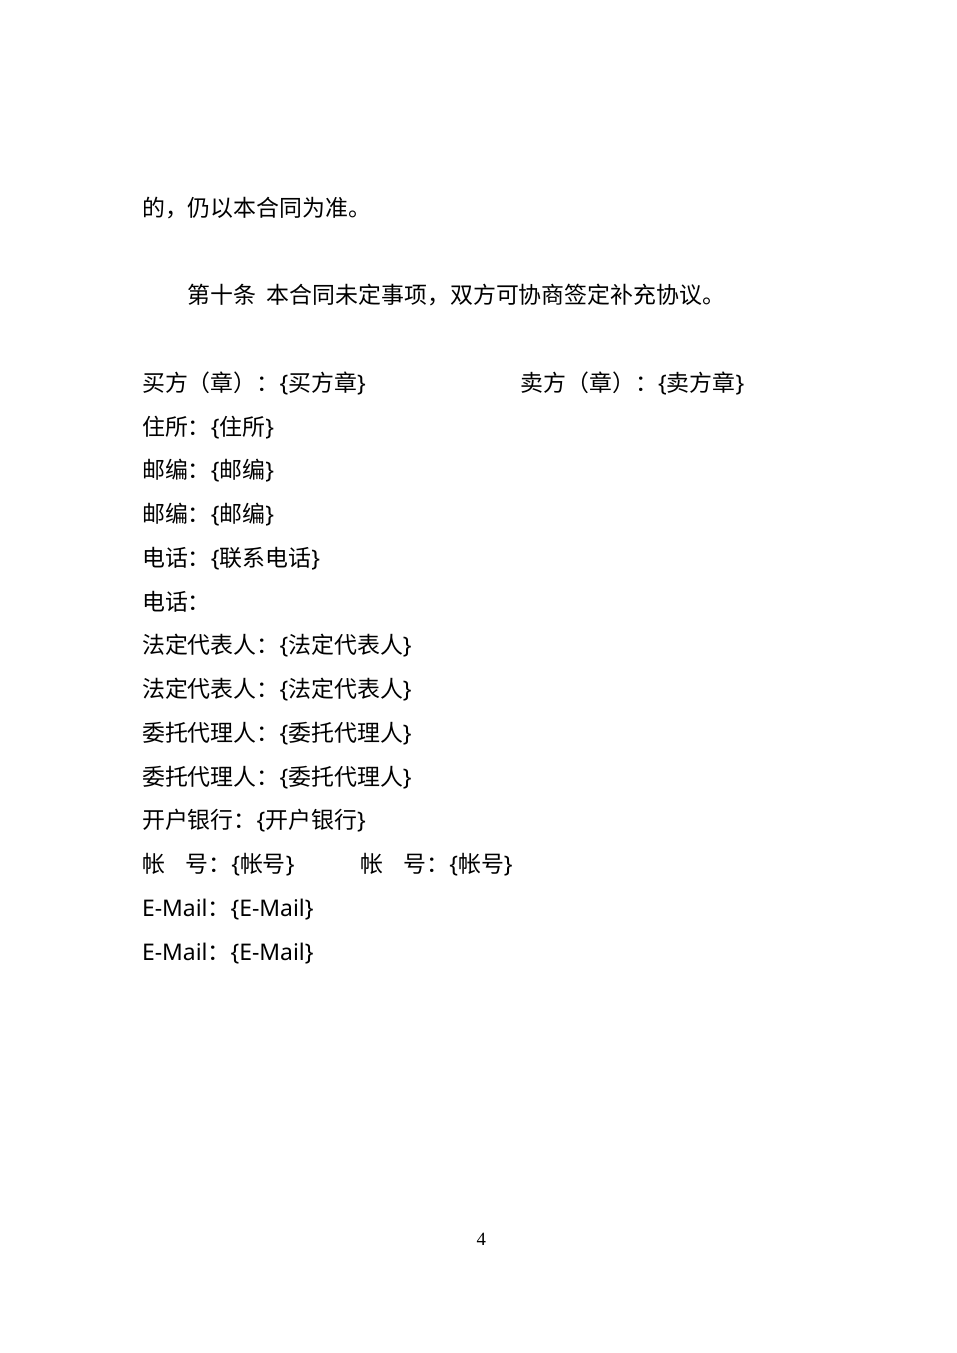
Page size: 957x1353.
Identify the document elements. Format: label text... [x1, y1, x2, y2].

text 开户银行：{开户银行} [142, 794, 821, 837]
text 住所：{住所} [142, 400, 821, 444]
text E-Mail：{E-Mail} E-Mail：{E-Mail} [142, 881, 821, 969]
text 电话：{联系电话} 电话： [142, 531, 821, 619]
text 委托代理人：{委托代理人} 委托代理人：{委托代理人} [142, 706, 821, 794]
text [142, 181, 821, 225]
text 帐 号：{帐号} 帐 号：{帐号} [142, 837, 821, 881]
text 法定代表人：{法定代表人} 法定代表人：{法定代表人} [142, 619, 821, 706]
text 买方（章）：{买方章} 卖方（章）：{卖方章} [142, 356, 821, 400]
text 第十条 本合同未定事项，双方可协商签定补充协议。 [142, 269, 821, 312]
text 邮编：{邮编} 邮编：{邮编} [142, 444, 821, 531]
